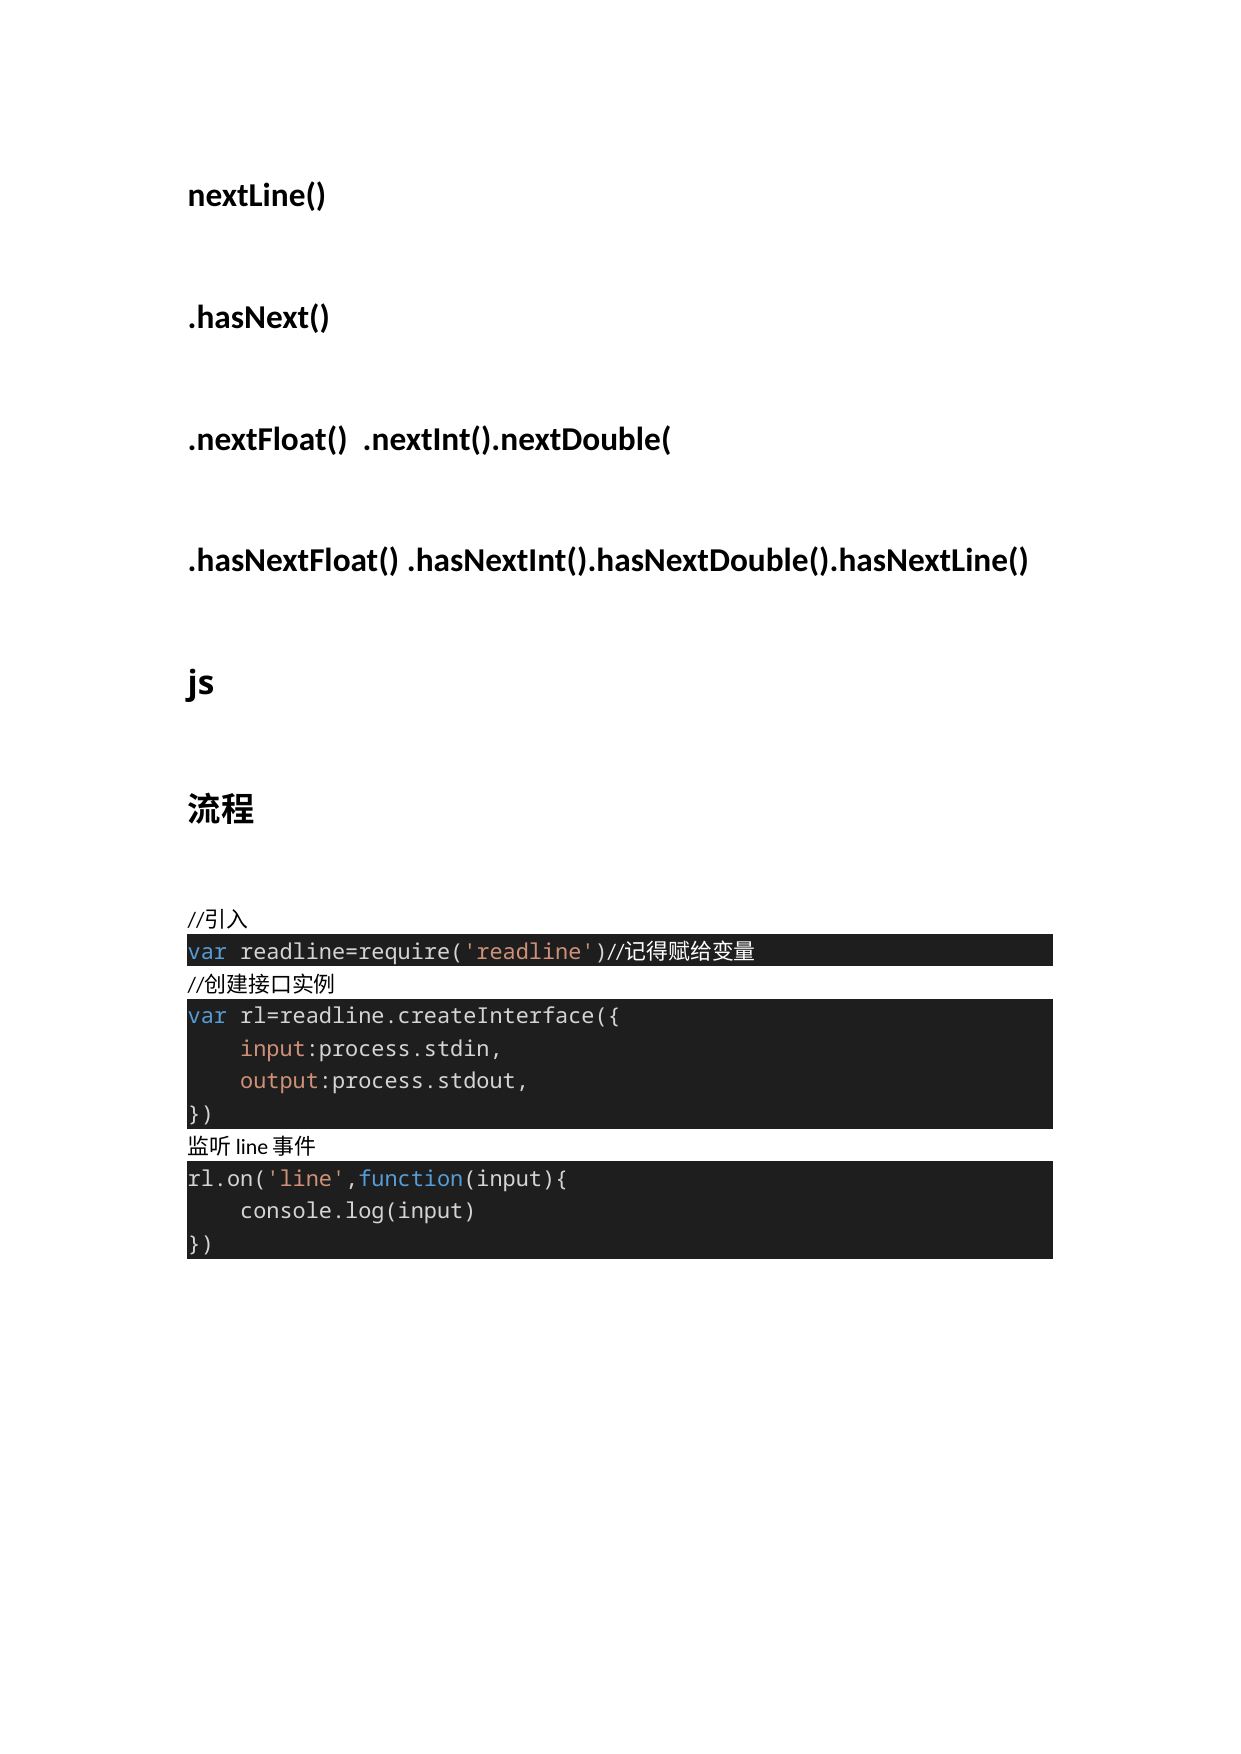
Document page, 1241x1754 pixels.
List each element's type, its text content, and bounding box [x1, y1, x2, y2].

subtitle nextLine() [187, 162, 1053, 227]
text console.log(input) [187, 1194, 1053, 1226]
text rl.on('line',function(input){ [187, 1161, 1053, 1194]
subtitle js [187, 649, 1053, 714]
text var readline=require('readline')//记得赋给变量 [187, 934, 1053, 966]
text 监听line事件 [187, 1129, 1053, 1161]
text var rl=readline.createInterface({ [187, 999, 1053, 1031]
subtitle .hasNextFloat() .hasNextInt().hasNextDouble().hasNextLine() [187, 527, 1053, 592]
subtitle .hasNext() [187, 284, 1053, 349]
subtitle 流程 [187, 774, 1053, 839]
text }) [187, 1226, 1053, 1259]
text input:process.stdin, [187, 1031, 1053, 1064]
text }) [187, 1096, 1053, 1129]
text output:process.stdout, [187, 1064, 1053, 1096]
text //引入 [187, 901, 1053, 934]
subtitle .nextFloat() .nextInt().nextDouble( [187, 406, 1053, 471]
text //创建接口实例 [187, 966, 1053, 999]
